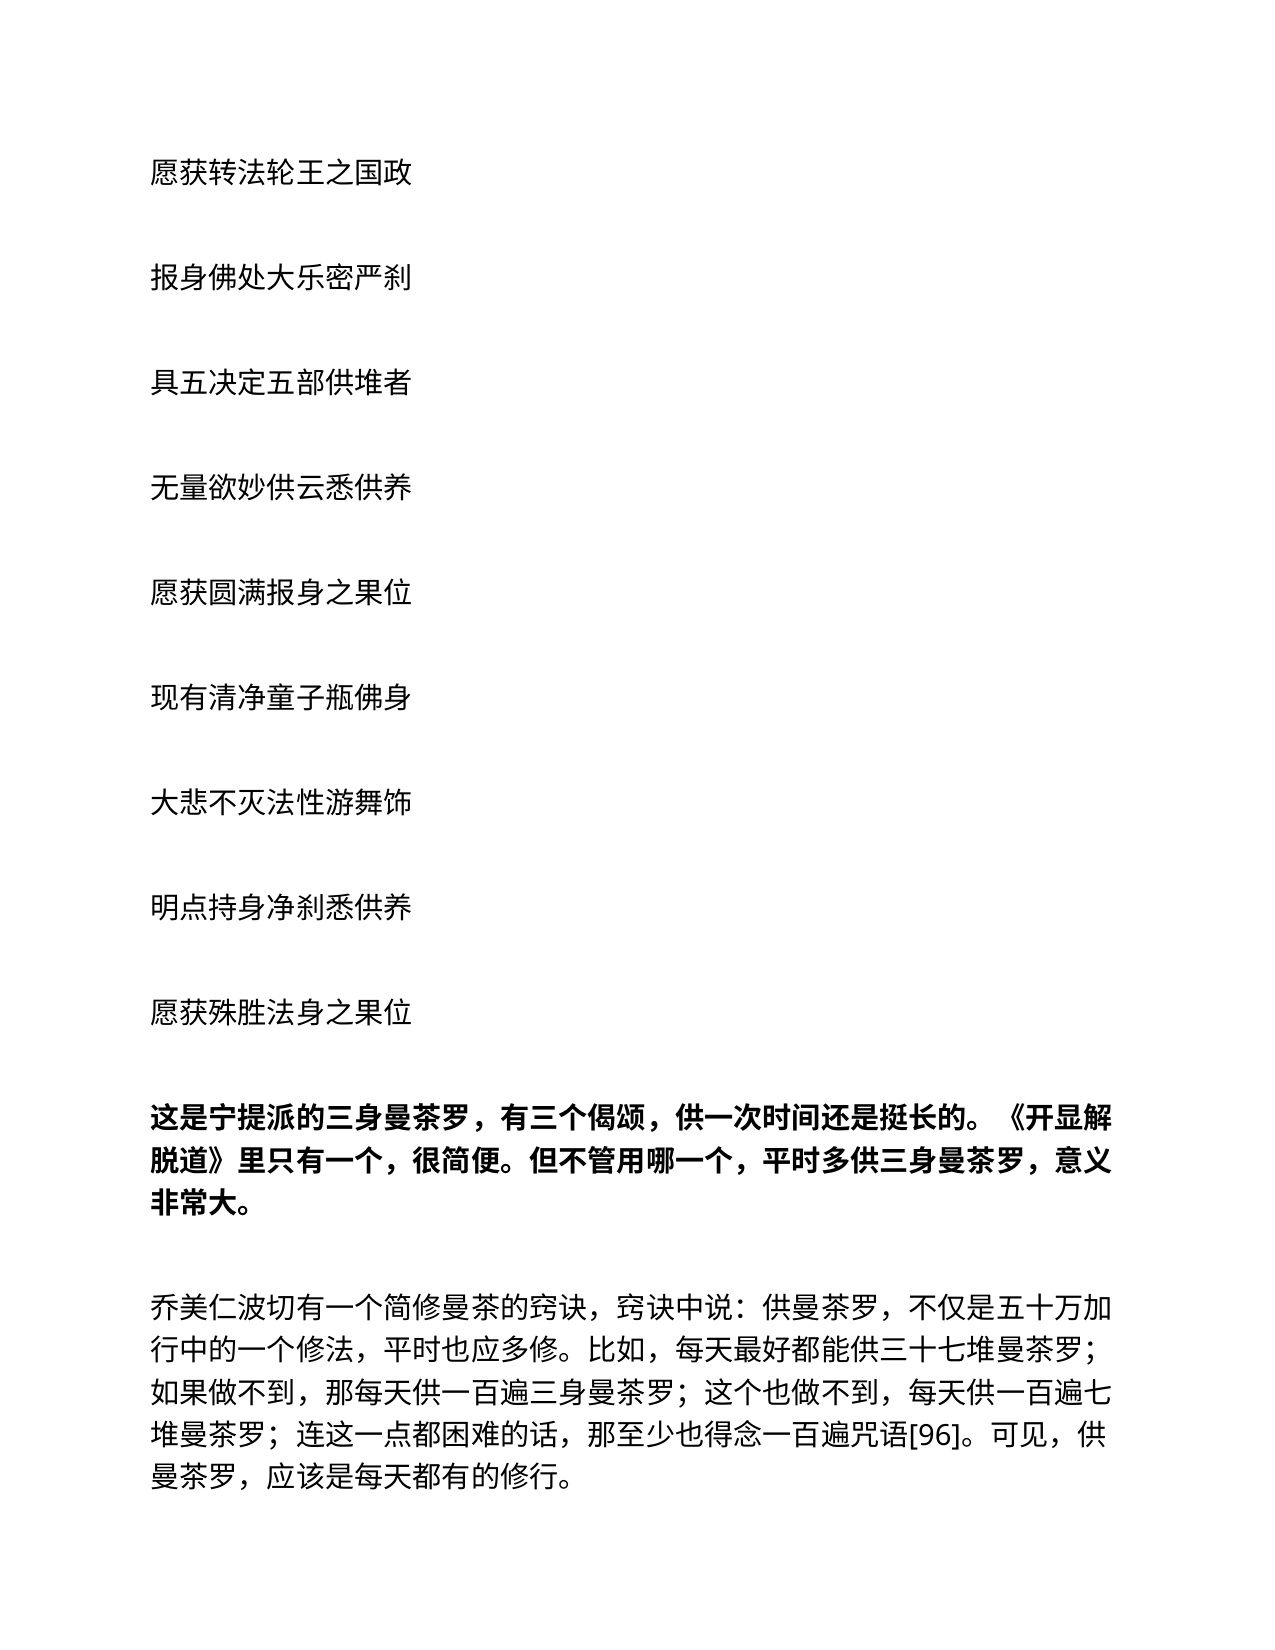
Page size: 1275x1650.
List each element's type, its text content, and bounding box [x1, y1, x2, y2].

text 无量欲妙供云悉供养 [150, 465, 1125, 507]
text 明点持身净刹悉供养 [150, 885, 1125, 927]
text 愿获圆满报身之果位 [150, 570, 1125, 612]
text 乔美仁波切有一个简修曼茶的窍诀，窍诀中说：供曼茶罗，不仅是五十万加行中的一个修法，平时也应多修。比如，每天最好都能供三十七堆曼茶罗；如果做不到，那每天供一百遍三身曼茶罗；这个也做不到，每天供一百遍七堆曼茶罗；连这一点都困难的话，那至少也得念一百遍咒语[96]。可见，供曼茶罗，应该是每天都有的修行。 [150, 1284, 1125, 1496]
text 愿获转法轮王之国政 [150, 150, 1125, 192]
text 大悲不灭法性游舞饰 [150, 780, 1125, 822]
text 现有清净童子瓶佛身 [150, 675, 1125, 717]
text 报身佛处大乐密严刹 [150, 255, 1125, 297]
text 这是宁提派的三身曼茶罗，有三个偈颂，供一次时间还是挺长的。《开显解脱道》里只有一个，很简便。但不管用哪一个，平时多供三身曼茶罗，意义非常大。 [150, 1095, 1125, 1222]
text 具五决定五部供堆者 [150, 360, 1125, 402]
text 愿获殊胜法身之果位 [150, 990, 1125, 1032]
